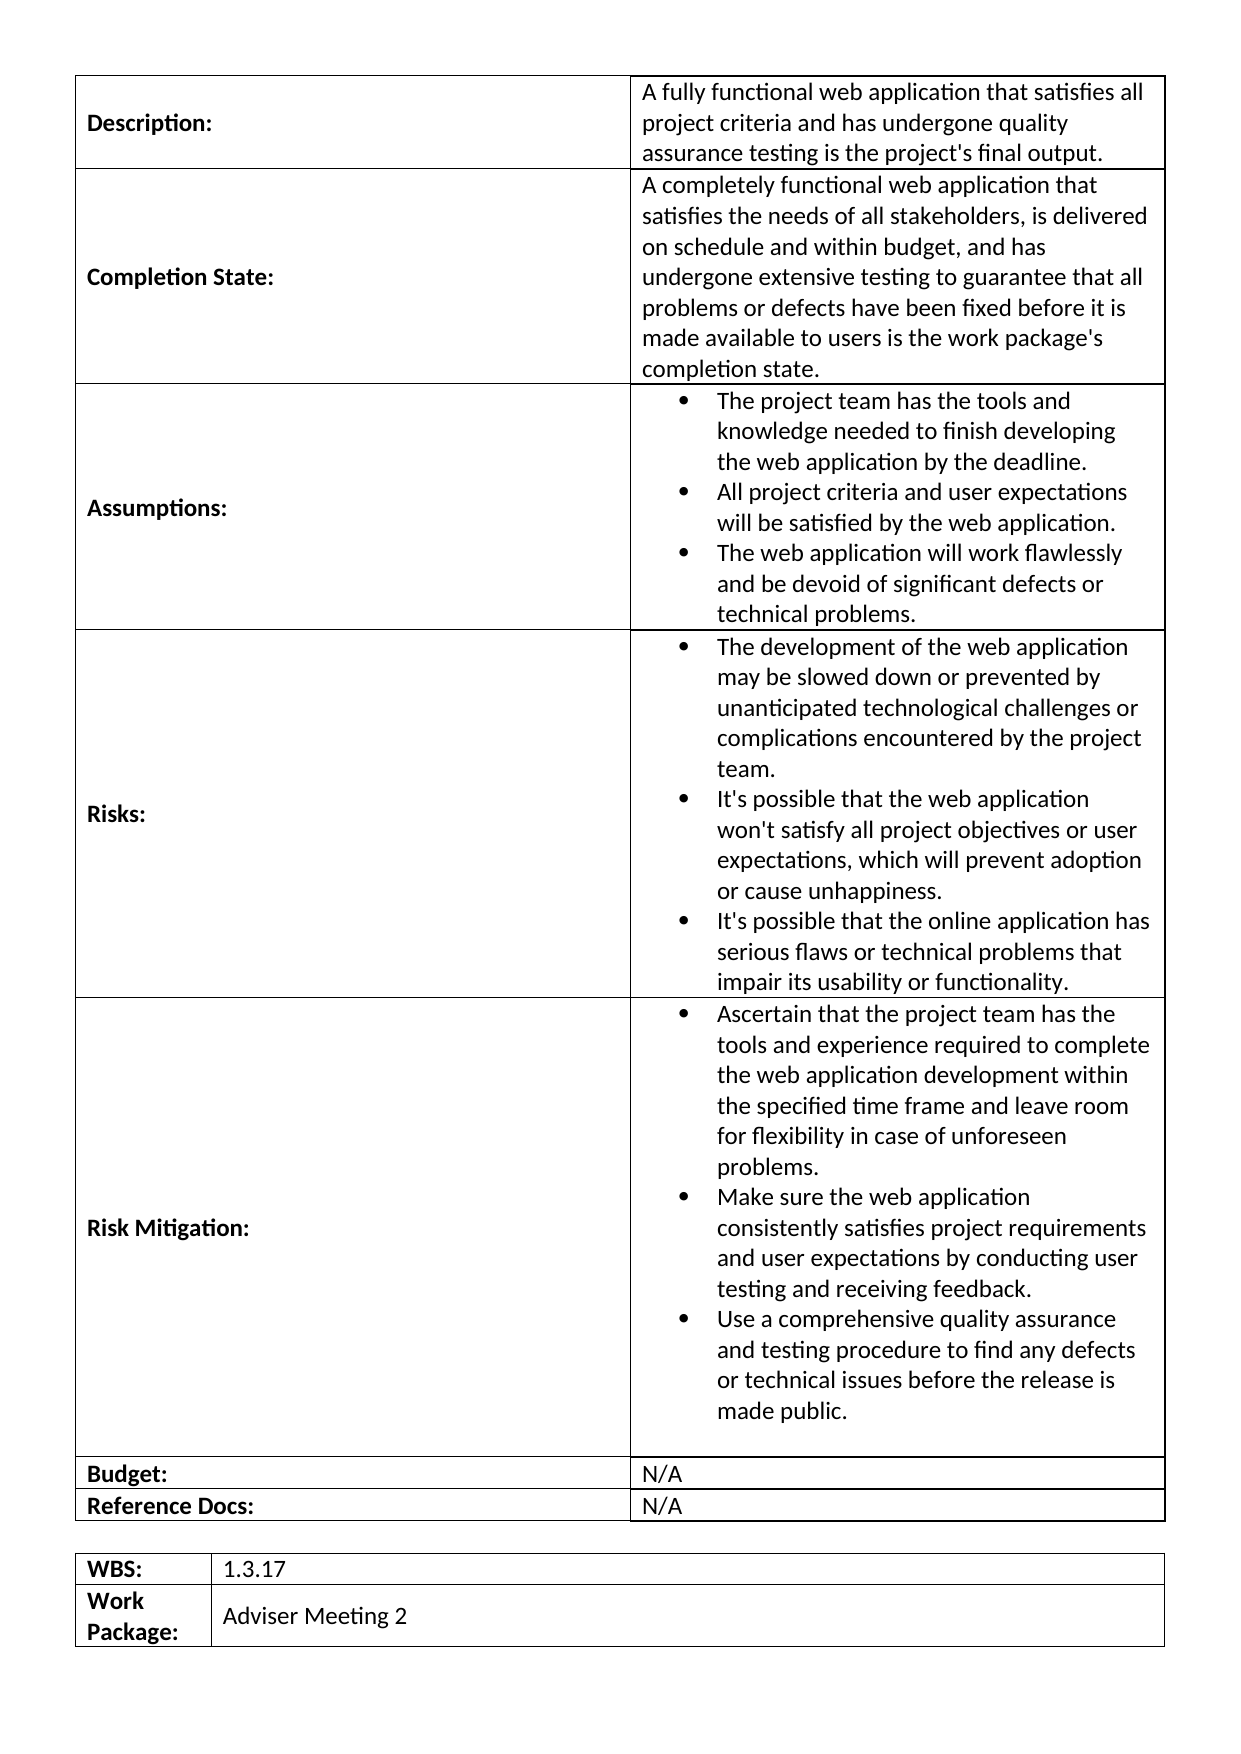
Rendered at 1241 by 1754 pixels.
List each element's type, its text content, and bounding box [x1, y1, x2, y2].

table_cell N/A [631, 1490, 1164, 1520]
table_cell Risk Mitigation: [76, 998, 630, 1456]
table_cell Budget: [76, 1457, 630, 1488]
table_cell Ascertain that the project team has the tools and experience required to complete the web application development within the specified time frame and leave room for flexibility in case of unforeseen problems. Make sure the web application consistently satisfies project requirements and user expectations by conducting user testing and receiving feedback. Use a comprehensive quality assurance and testing procedure to find any defects or technical issues before the release is made public. [631, 998, 1164, 1456]
table_cell Completion State: [76, 169, 630, 383]
table_cell N/A [631, 1458, 1164, 1488]
table_cell Description: [76, 76, 630, 168]
table_cell A completely functional web application that satisfies the needs of all stakeholders, is delivered on schedule and within budget, and has undergone extensive testing to guarantee that all problems or defects have been fixed before it is made available to users is the work package's completion state. [631, 170, 1164, 383]
table_cell Adviser Meeting 2 [212, 1585, 1164, 1646]
table_cell Work Package: [76, 1585, 211, 1646]
table_cell Reference Docs: [76, 1489, 630, 1520]
table_cell Assumptions: [76, 384, 630, 629]
table_cell A fully functional web application that satisfies all project criteria and has undergone quality assurance testing is the project's final output. [631, 77, 1164, 168]
table_cell The project team has the tools and knowledge needed to finish developing the web application by the deadline. All project criteria and user expectations will be satisfied by the web application. The web application will work flawlessly and be devoid of significant defects or technical problems. [631, 385, 1164, 629]
table_header 1.3.17 [212, 1554, 1164, 1584]
table_cell The development of the web application may be slowed down or prevented by unanticipated technological challenges or complications encountered by the project team. It's possible that the web application won't satisfy all project objectives or user expectations, which will prevent adoption or cause unhappiness. It's possible that the online application has serious flaws or technical problems that impair its usability or functionality. [631, 631, 1164, 997]
table_header WBS: [76, 1554, 211, 1584]
table_cell Risks: [76, 630, 630, 997]
